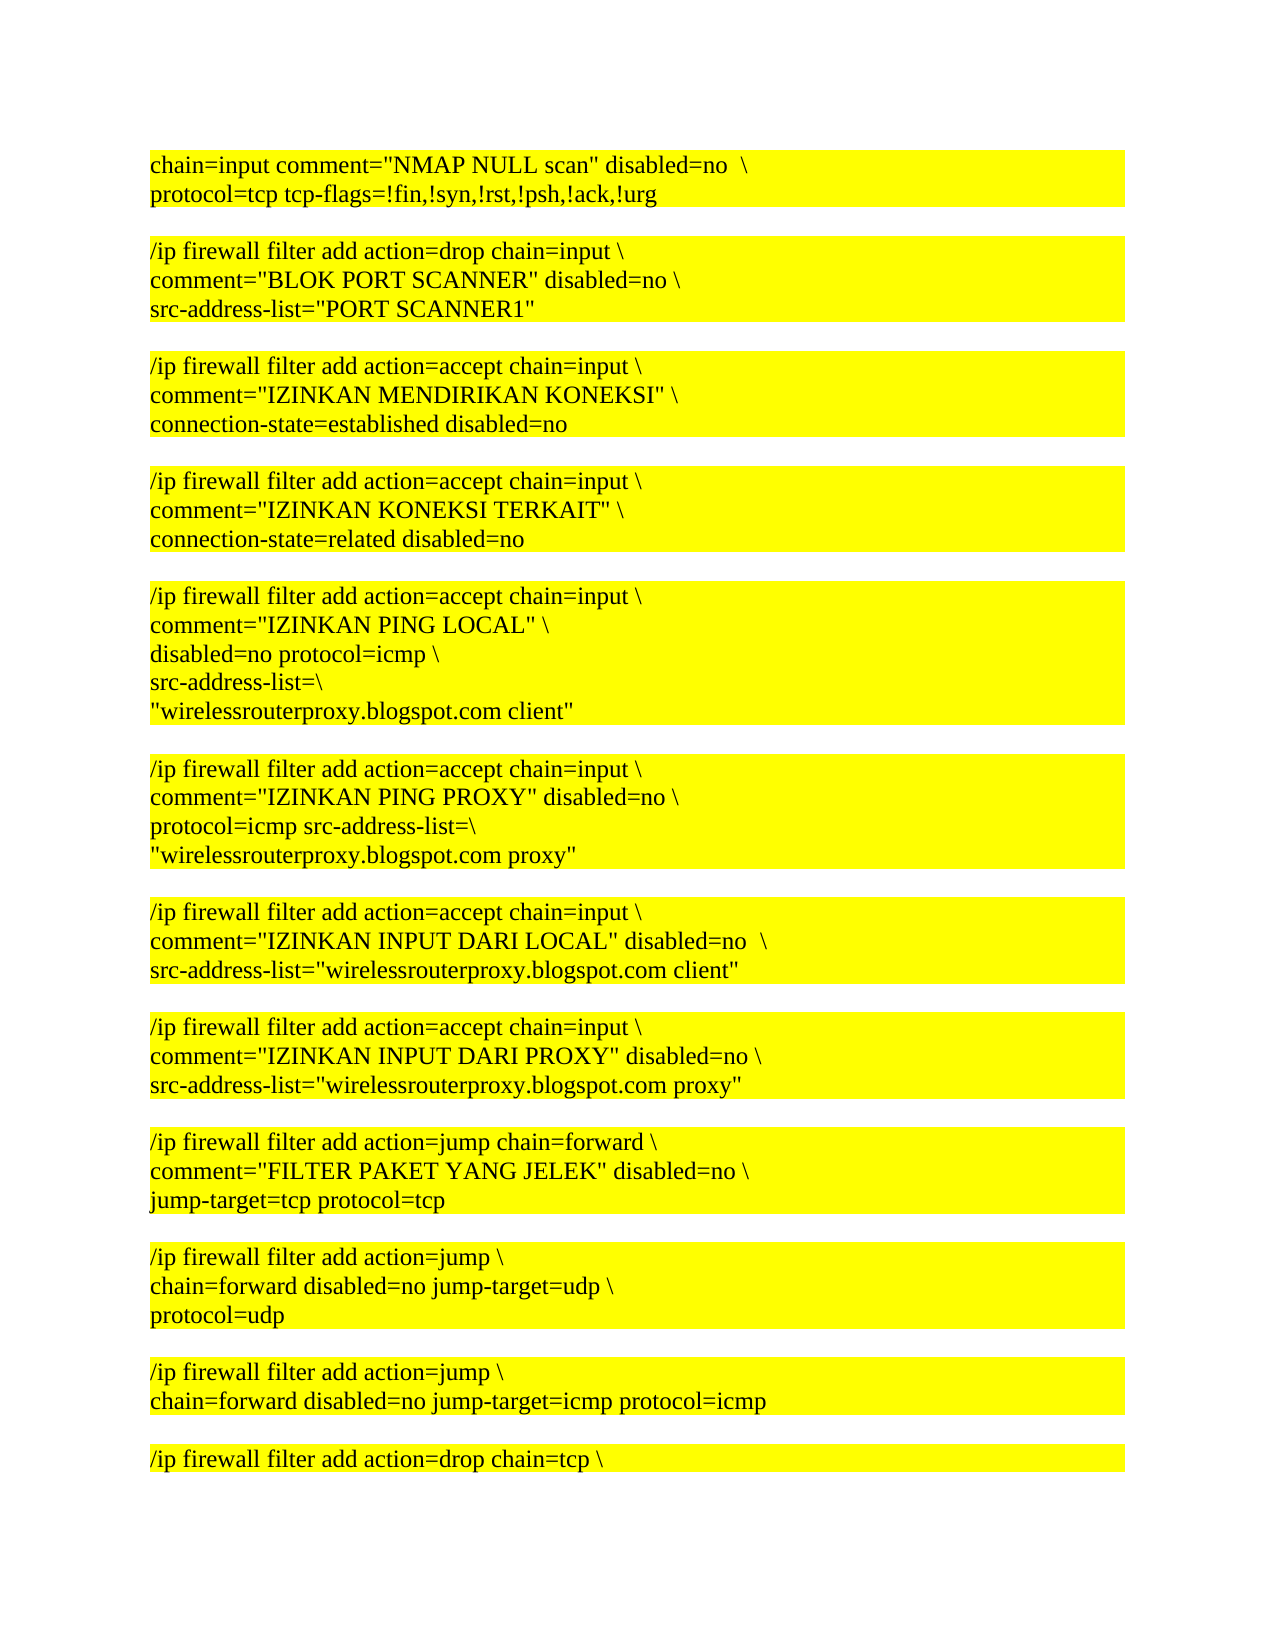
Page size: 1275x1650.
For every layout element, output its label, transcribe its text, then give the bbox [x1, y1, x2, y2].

text protocol=tcp tcp-flags=!fin,!syn,!rst,!psh,!ack,!urg [150, 179, 1125, 207]
text /ip firewall filter add action=jump \ [150, 1242, 1125, 1271]
text src-address-list="wirelessrouterproxy.blogspot.com proxy" [150, 1070, 1125, 1099]
text connection-state=established disabled=no [150, 409, 1125, 437]
text protocol=icmp src-address-list=\ [150, 811, 1125, 840]
text comment="BLOK PORT SCANNER" disabled=no \ [150, 265, 1125, 294]
text comment="IZINKAN INPUT DARI LOCAL" disabled=no \ [150, 926, 1125, 955]
text jump-target=tcp protocol=tcp [150, 1185, 1125, 1214]
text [150, 1444, 1125, 1472]
text comment="FILTER PAKET YANG JELEK" disabled=no \ [150, 1156, 1125, 1185]
text comment="IZINKAN MENDIRIKAN KONEKSI" \ [150, 380, 1125, 409]
text src-address-list="PORT SCANNER1" [150, 294, 1125, 322]
text /ip firewall filter add action=accept chain=input \ [150, 1012, 1125, 1041]
text /ip firewall filter add action=accept chain=input \ [150, 351, 1125, 380]
text /ip firewall filter add action=drop chain=input \ [150, 236, 1125, 265]
text "wirelessrouterproxy.blogspot.com proxy" [150, 840, 1125, 869]
text /ip firewall filter add action=accept chain=input \ [150, 466, 1125, 495]
text src-address-list=\ [150, 667, 1125, 696]
text /ip firewall filter add action=jump chain=forward \ [150, 1127, 1125, 1156]
text src-address-list="wirelessrouterproxy.blogspot.com client" [150, 955, 1125, 984]
text comment="IZINKAN INPUT DARI PROXY" disabled=no \ [150, 1041, 1125, 1070]
text "wirelessrouterproxy.blogspot.com client" [150, 696, 1125, 725]
text chain=forward disabled=no jump-target=udp \ [150, 1271, 1125, 1300]
text comment="IZINKAN KONEKSI TERKAIT" \ [150, 495, 1125, 524]
text /ip firewall filter add action=accept chain=input \ [150, 581, 1125, 610]
text chain=forward disabled=no jump-target=icmp protocol=icmp [150, 1386, 1125, 1415]
text /ip firewall filter add action=jump \ [150, 1357, 1125, 1386]
text disabled=no protocol=icmp \ [150, 639, 1125, 667]
text protocol=udp [150, 1300, 1125, 1329]
text chain=input comment="NMAP NULL scan" disabled=no \ [150, 150, 1125, 179]
text connection-state=related disabled=no [150, 524, 1125, 552]
text /ip firewall filter add action=accept chain=input \ [150, 754, 1125, 782]
text comment="IZINKAN PING PROXY" disabled=no \ [150, 782, 1125, 811]
text comment="IZINKAN PING LOCAL" \ [150, 610, 1125, 639]
text /ip firewall filter add action=accept chain=input \ [150, 897, 1125, 926]
